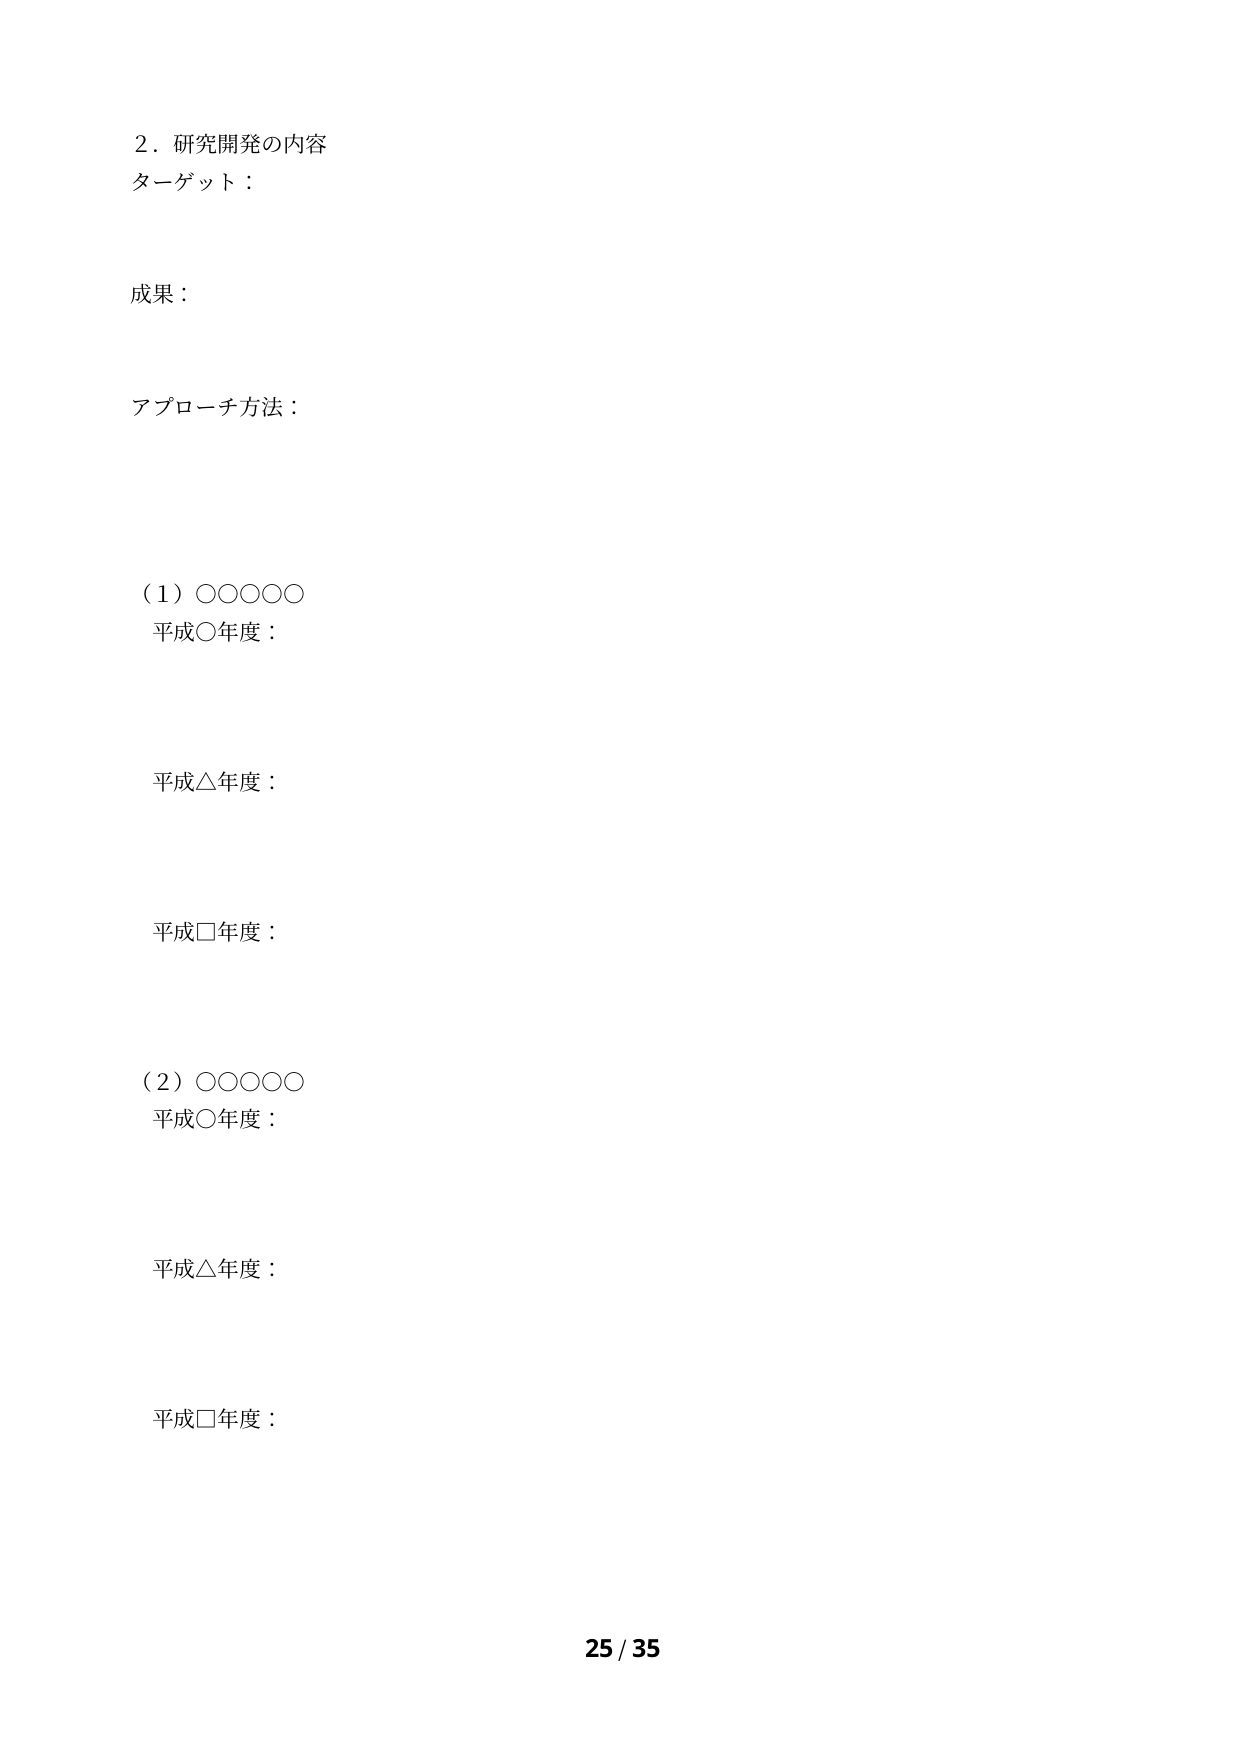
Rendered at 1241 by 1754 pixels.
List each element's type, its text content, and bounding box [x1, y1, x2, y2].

text 平成○年度： [130, 1099, 1110, 1137]
text 平成△年度： [130, 762, 1110, 799]
text 平成□年度： [130, 1399, 1110, 1437]
text ターゲット： [130, 162, 1110, 199]
text 平成□年度： [130, 912, 1110, 949]
text 成果： [130, 274, 1110, 312]
text （１）○○○○○ [130, 574, 1110, 612]
text アプローチ方法： [130, 387, 1110, 424]
text （２）○○○○○ [130, 1062, 1110, 1099]
text 平成○年度： [130, 612, 1110, 649]
text ２．研究開発の内容 [130, 124, 1110, 162]
text 平成△年度： [130, 1249, 1110, 1287]
